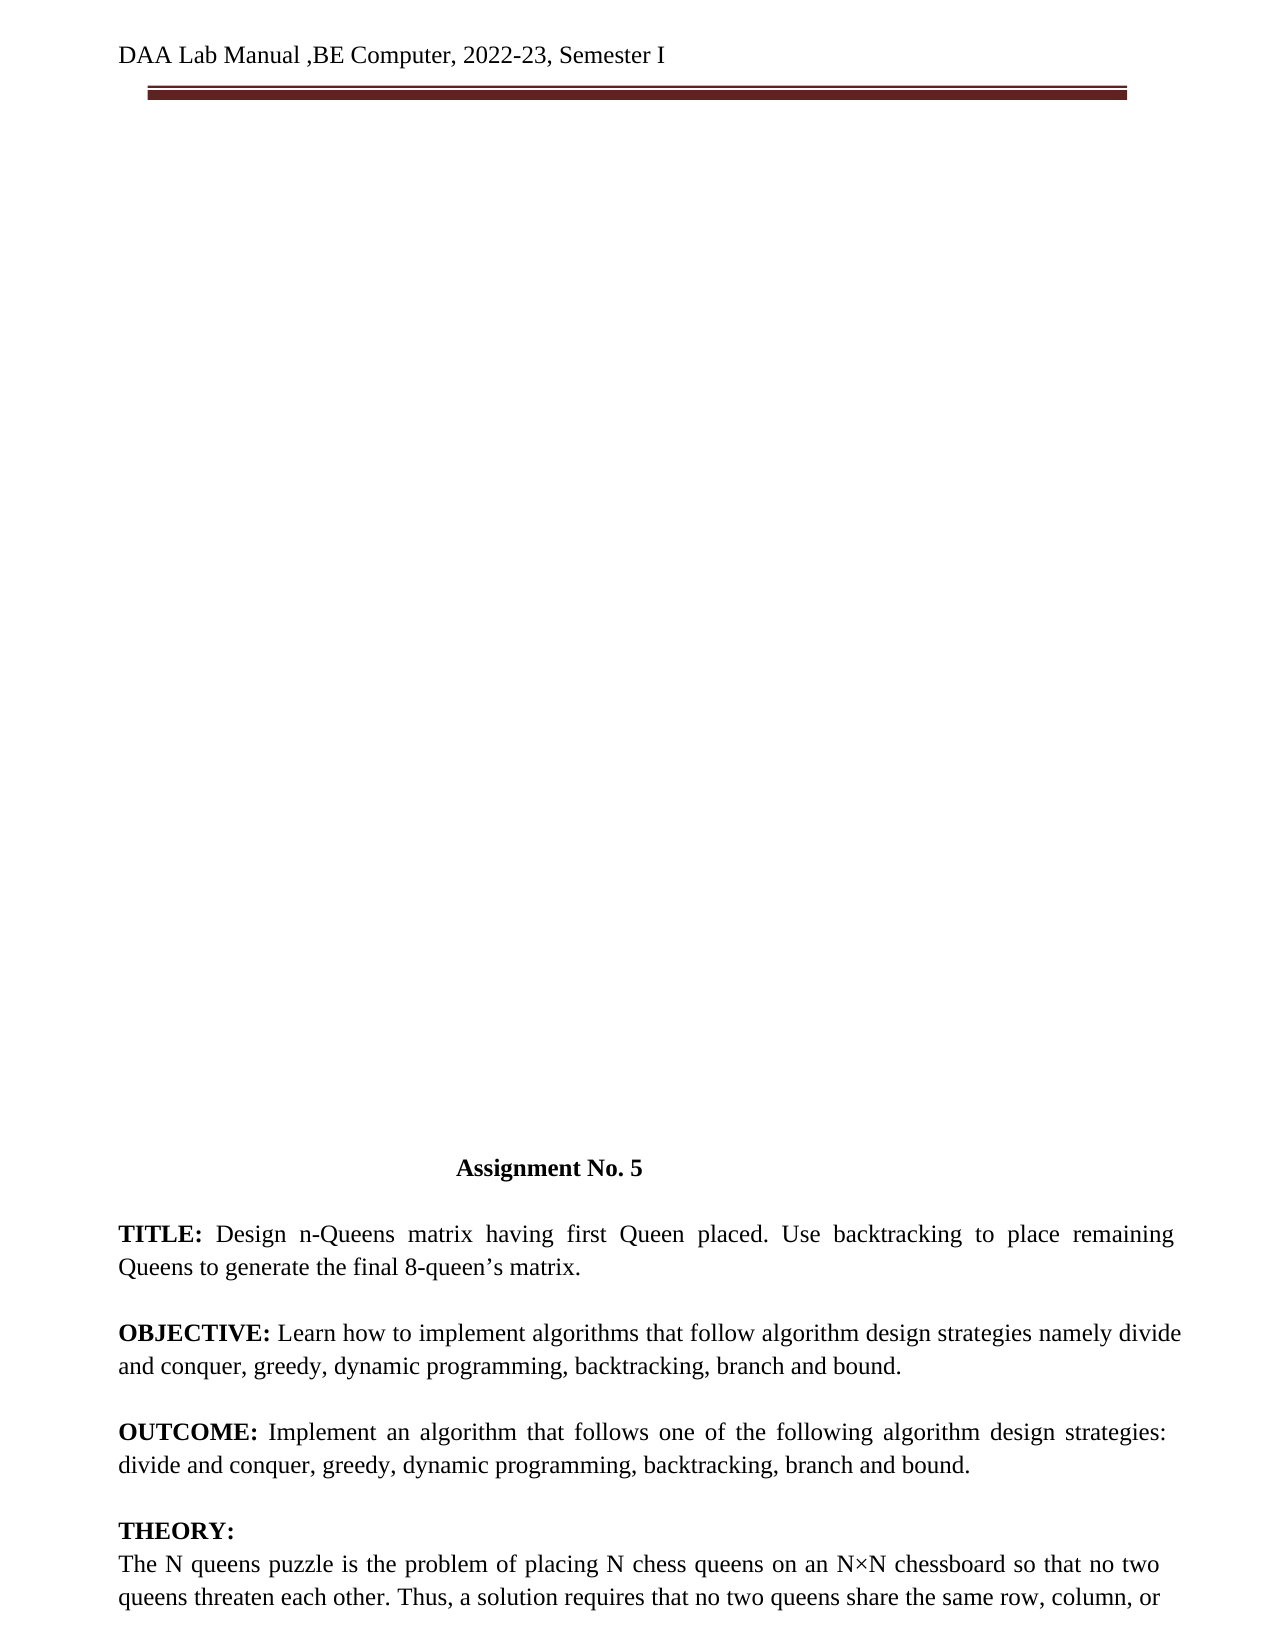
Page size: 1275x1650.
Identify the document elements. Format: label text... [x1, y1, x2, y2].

text Assignment No. 5 [456, 1153, 1146, 1182]
text OUTCOME: Implement an algorithm that follows one of the following algorithm design strategies: divide and conquer, greedy, dynamic programming, backtracking, branch and bound. [118, 1417, 1168, 1479]
text THEORY: [118, 1516, 1146, 1545]
text OBJECTIVE: Learn how to implement algorithms that follow algorithm design strategies namely divide and conquer, greedy, dynamic programming, backtracking, branch and bound. [118, 1318, 1182, 1380]
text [118, 1549, 1161, 1611]
text TITLE: Design n-Queens matrix having first Queen placed. Use backtracking to place remaining Queens to generate the final 8-queen’s matrix. [118, 1219, 1176, 1281]
